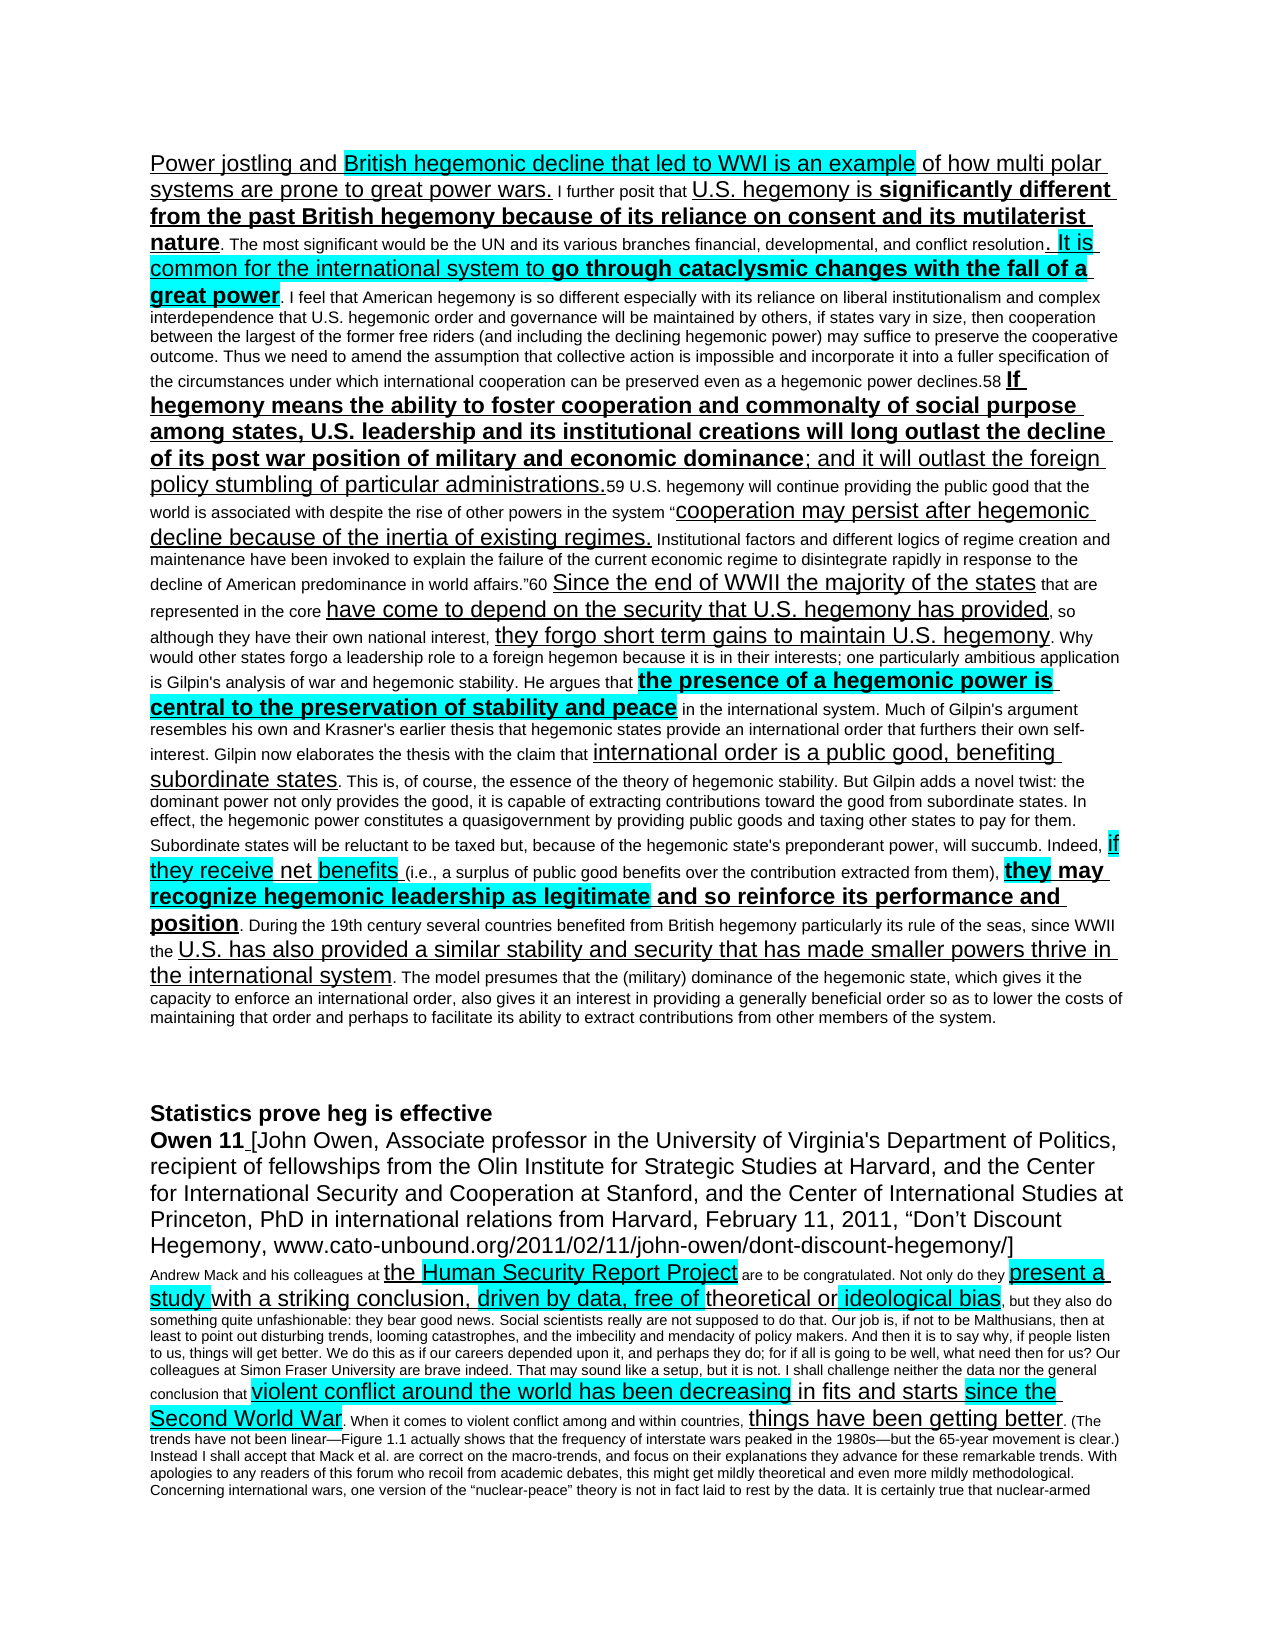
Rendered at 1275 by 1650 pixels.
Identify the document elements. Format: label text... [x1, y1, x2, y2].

text Owen 11 [John Owen, Associate professor in the University of Virginia's Department of Politics, recipient of fellowships from the Olin Institute for Strategic Studies at Harvard, and the Center for International Security and Cooperation at Stanford, and the Center of International Studies at Princeton, PhD in international relations from Harvard, February 11, 2011, “Don’t Discount Hegemony, www.cato-unbound.org/2011/02/11/john-owen/dont-discount-hegemony/] [150, 1127, 1125, 1258]
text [150, 150, 1125, 1027]
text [150, 1258, 1125, 1498]
subtitle Statistics prove heg is effective [150, 1100, 1125, 1127]
